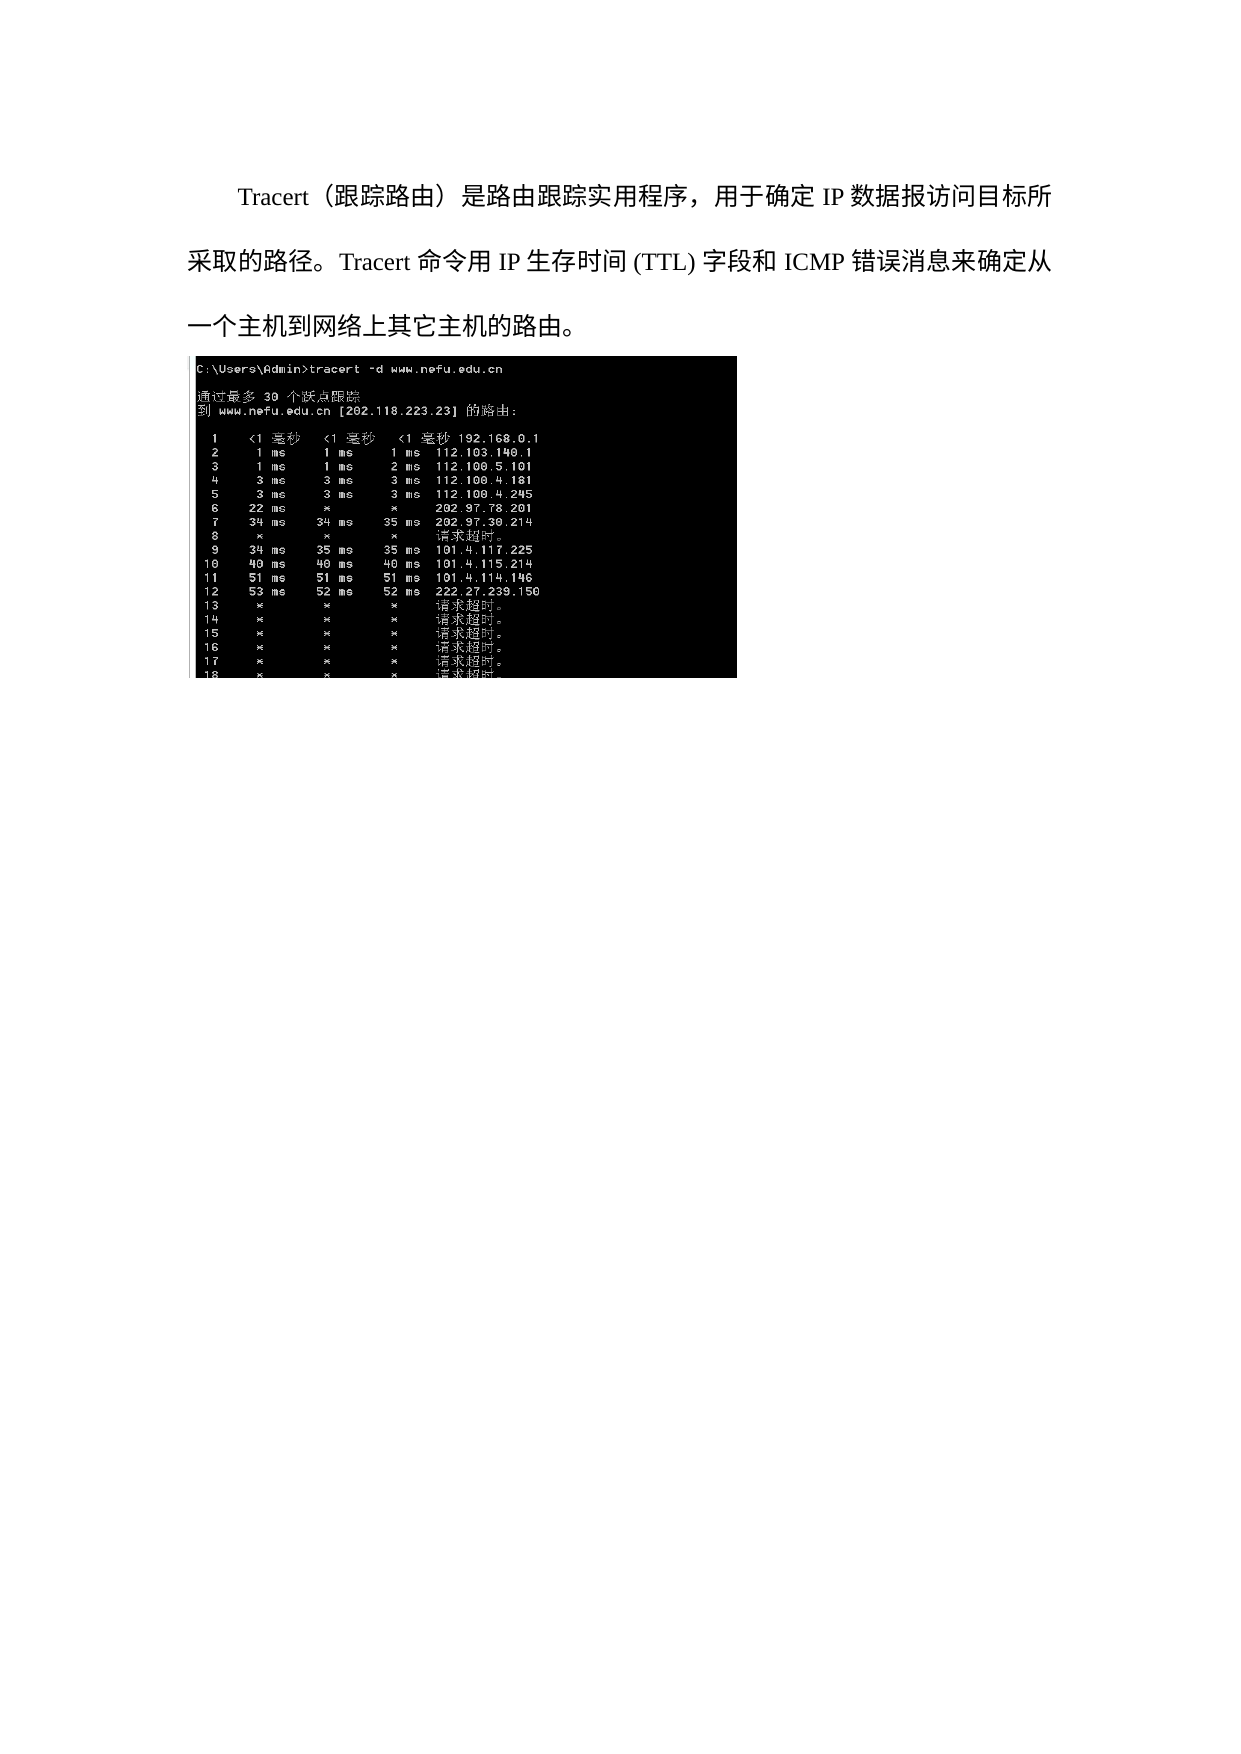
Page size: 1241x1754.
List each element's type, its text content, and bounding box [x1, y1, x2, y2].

picture [187, 356, 737, 678]
text Tracert（跟踪路由）是路由跟踪实用程序，用于确定 IP 数据报访问目标所采取的路径。Tracert 命令用 IP 生存时间 (TTL) 字段和 ICMP 错误消息来确定从一个主机到网络上其它主机的路由。 [187, 162, 1053, 357]
